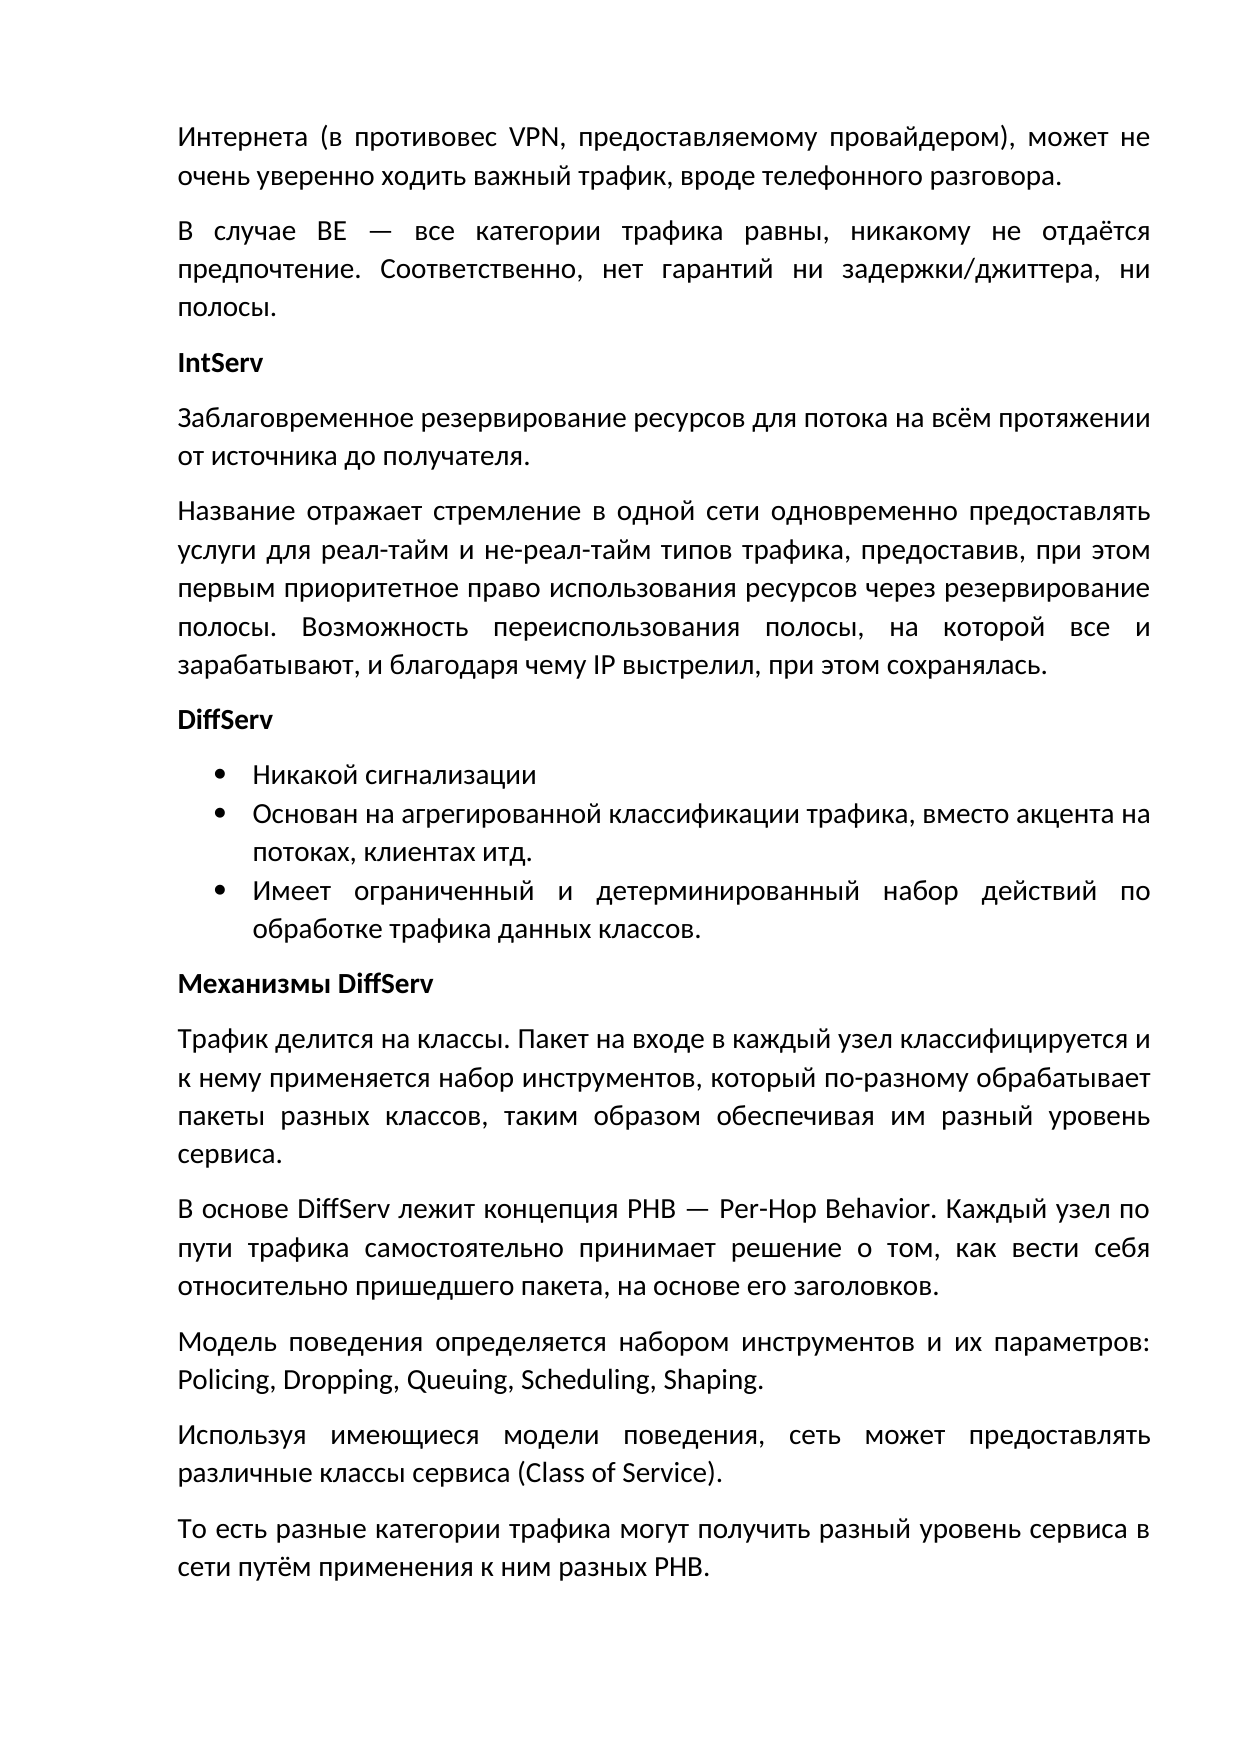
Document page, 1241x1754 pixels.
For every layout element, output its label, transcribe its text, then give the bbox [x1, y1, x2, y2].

text DiffServ [177, 701, 1152, 737]
text Используя имеющиеся модели поведения, сеть может предоставлять различные классы сервиса (Class of Service). [177, 1416, 1152, 1490]
list Основан на агрегированной классификации трафика, вместо акцента на потоках, клиентах итд. [215, 795, 1152, 869]
text Заблаговременное резервирование ресурсов для потока на всём протяжении от источника до получателя. [177, 399, 1152, 473]
list Имеет ограниченный и детерминированный набор действий по обработке трафика данных классов. [215, 872, 1152, 946]
text В основе DiffServ лежит концепция PHB — Per-Hop Behavior. Каждый узел по пути трафика самостоятельно принимает решение о том, как вести себя относительно пришедшего пакета, на основе его заголовков. [177, 1191, 1152, 1303]
text Модель поведения определяется набором инструментов и их параметров: Policing, Dropping, Queuing, Scheduling, Shaping. [177, 1323, 1152, 1397]
text Название отражает стремление в одной сети одновременно предоставлять услуги для реал-тайм и не-реал-тайм типов трафика, предоставив, при этом первым приоритетное право использования ресурсов через резервирование полосы. Возможность переиспользования полосы, на которой все и зарабатывают, и благодаря чему IP выстрелил, при этом сохранялась. [177, 492, 1152, 682]
text В случае BE — все категории трафика равны, никакому не отдаётся предпочтение. Соответственно, нет гарантий ни задержки/джиттера, ни полосы. [177, 212, 1152, 324]
text Трафик делится на классы. Пакет на входе в каждый узел классифицируется и к нему применяется набор инструментов, который по-разному обрабатывает пакеты разных классов, таким образом обеспечивая им разный уровень сервиса. [177, 1020, 1152, 1171]
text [177, 118, 1152, 192]
text Механизмы DiffServ [177, 965, 1152, 1001]
text IntServ [177, 344, 1152, 379]
text То есть разные категории трафика могут получить разный уровень сервиса в сети путём применения к ним разных PHB. [177, 1510, 1152, 1584]
list Никакой сигнализации [215, 756, 1152, 792]
